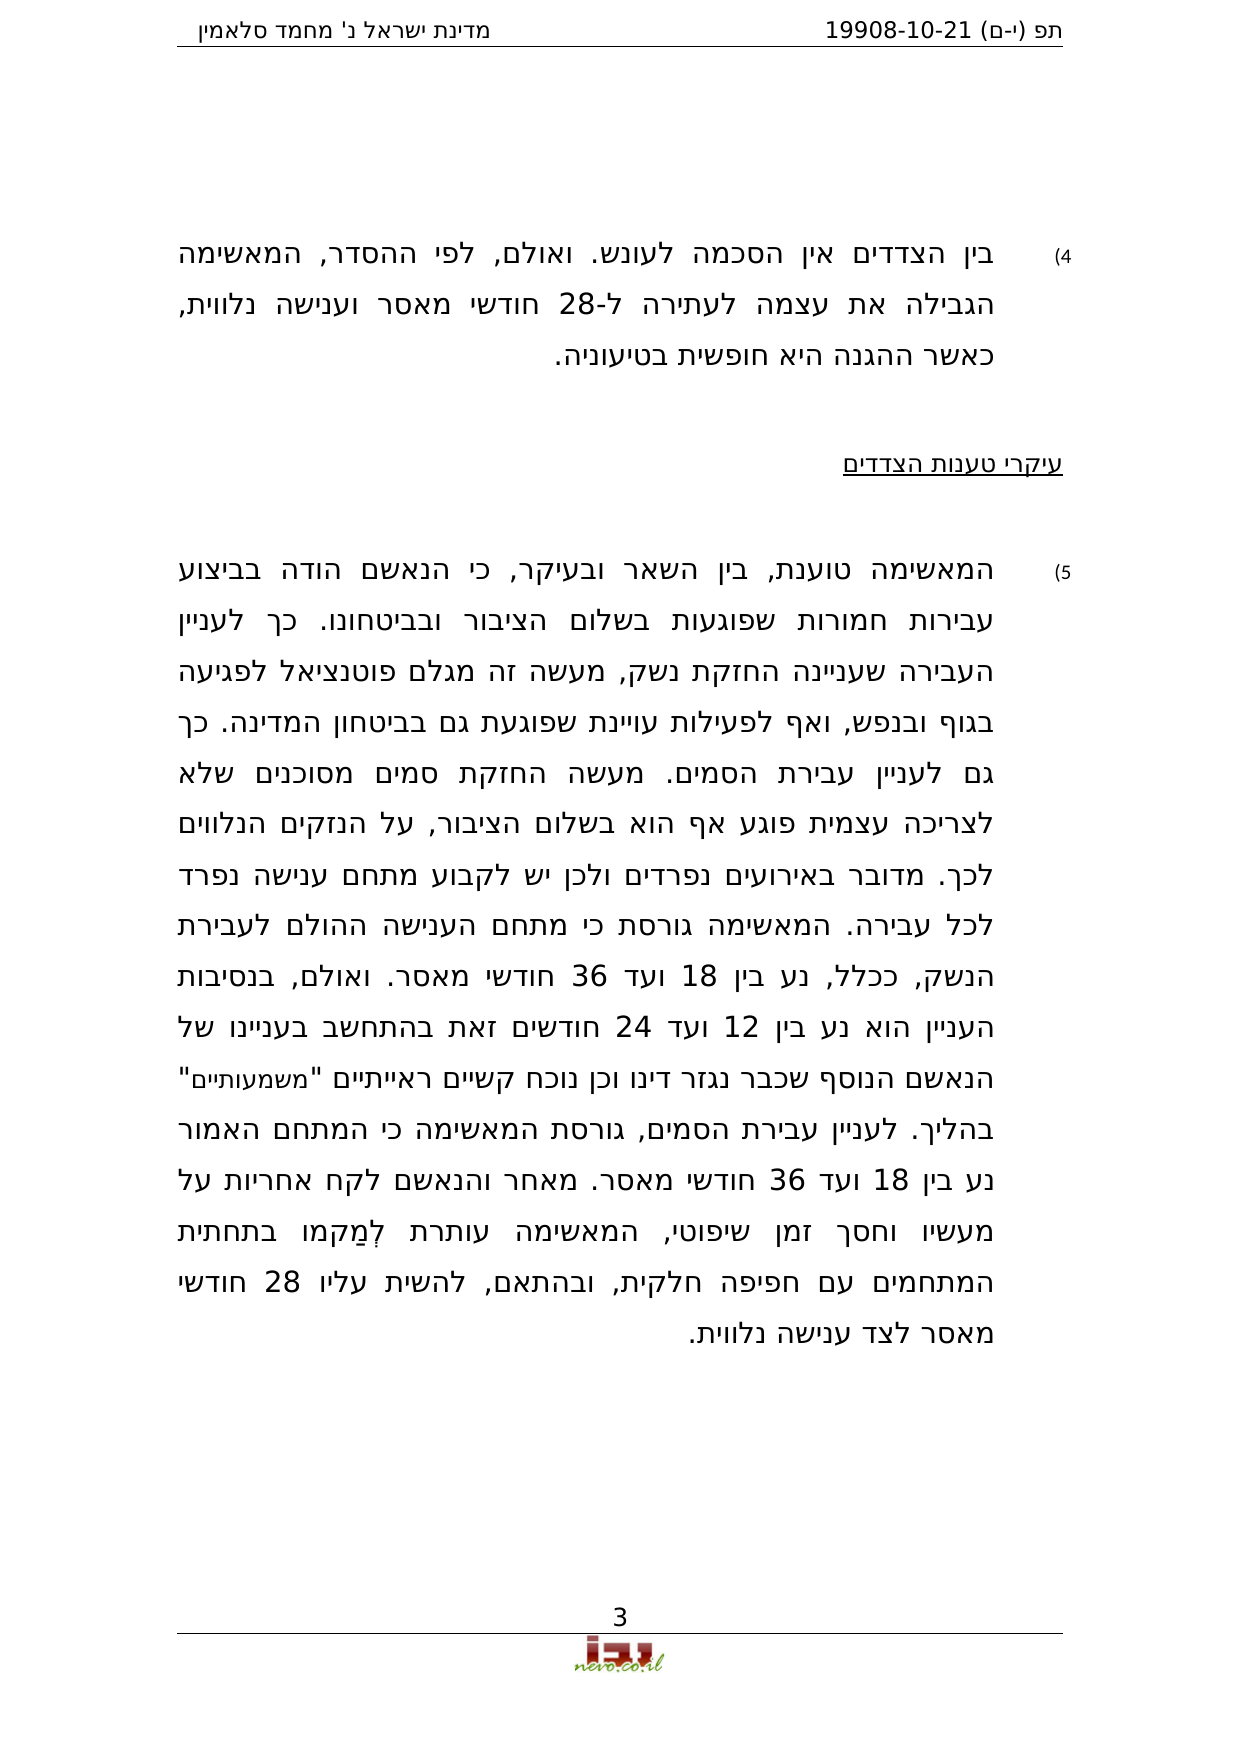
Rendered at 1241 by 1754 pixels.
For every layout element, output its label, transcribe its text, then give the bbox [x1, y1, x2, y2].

text עיקרי טענות הצדדים [177, 449, 1063, 478]
list המאשימה טוענת, בין השאר ובעיקר, כי הנאשם הודה בביצוע עבירות חמורות שפוגעות בשלום הציבור ובביטחונו. כך לעניין העבירה שעניינה החזקת נשק, מעשה זה מגלם פוטנציאל לפגיעה בגוף ובנפש, ואף לפעילות עויינת שפוגעת גם בביטחון המדינה. כך גם לעניין עבירת הסמים. מעשה החזקת סמים מסוכנים שלא לצריכה עצמית פוגע אף הוא בשלום הציבור, על הנזקים הנלווים לכך. מדובר באירועים נפרדים ולכן יש לקבוע מתחם ענישה נפרד לכל עבירה. המאשימה גורסת כי מתחם הענישה ההולם לעבירת הנשק, ככלל, נע בין 18 ועד 36 חודשי מאסר. ואולם, בנסיבות העניין הוא נע בין 12 ועד 24 חודשים זאת בהתחשב בעניינו של הנאשם הנוסף שכבר נגזר דינו וכן נוכח קשיים ראייתיים "משמעותיים" בהליך. לעניין עבירת הסמים, גורסת המאשימה כי המתחם האמור נע בין 18 ועד 36 חודשי מאסר. מאחר והנאשם לקח אחריות על מעשיו וחסך זמן שיפוטי, המאשימה עותרת לְמַקמו בתחתית המתחמים עם חפיפה חלקית, ובהתאם, להשית עליו 28 חודשי מאסר לצד ענישה נלווית. [177, 552, 1054, 1350]
list בין הצדדים אין הסכמה לעונש. ואולם, לפי ההסדר, המאשימה הגבילה את עצמה לעתירה ל-28 חודשי מאסר וענישה נלווית, כאשר ההגנה היא חופשית בטיעוניה. [177, 237, 1054, 372]
picture [574, 1635, 666, 1673]
